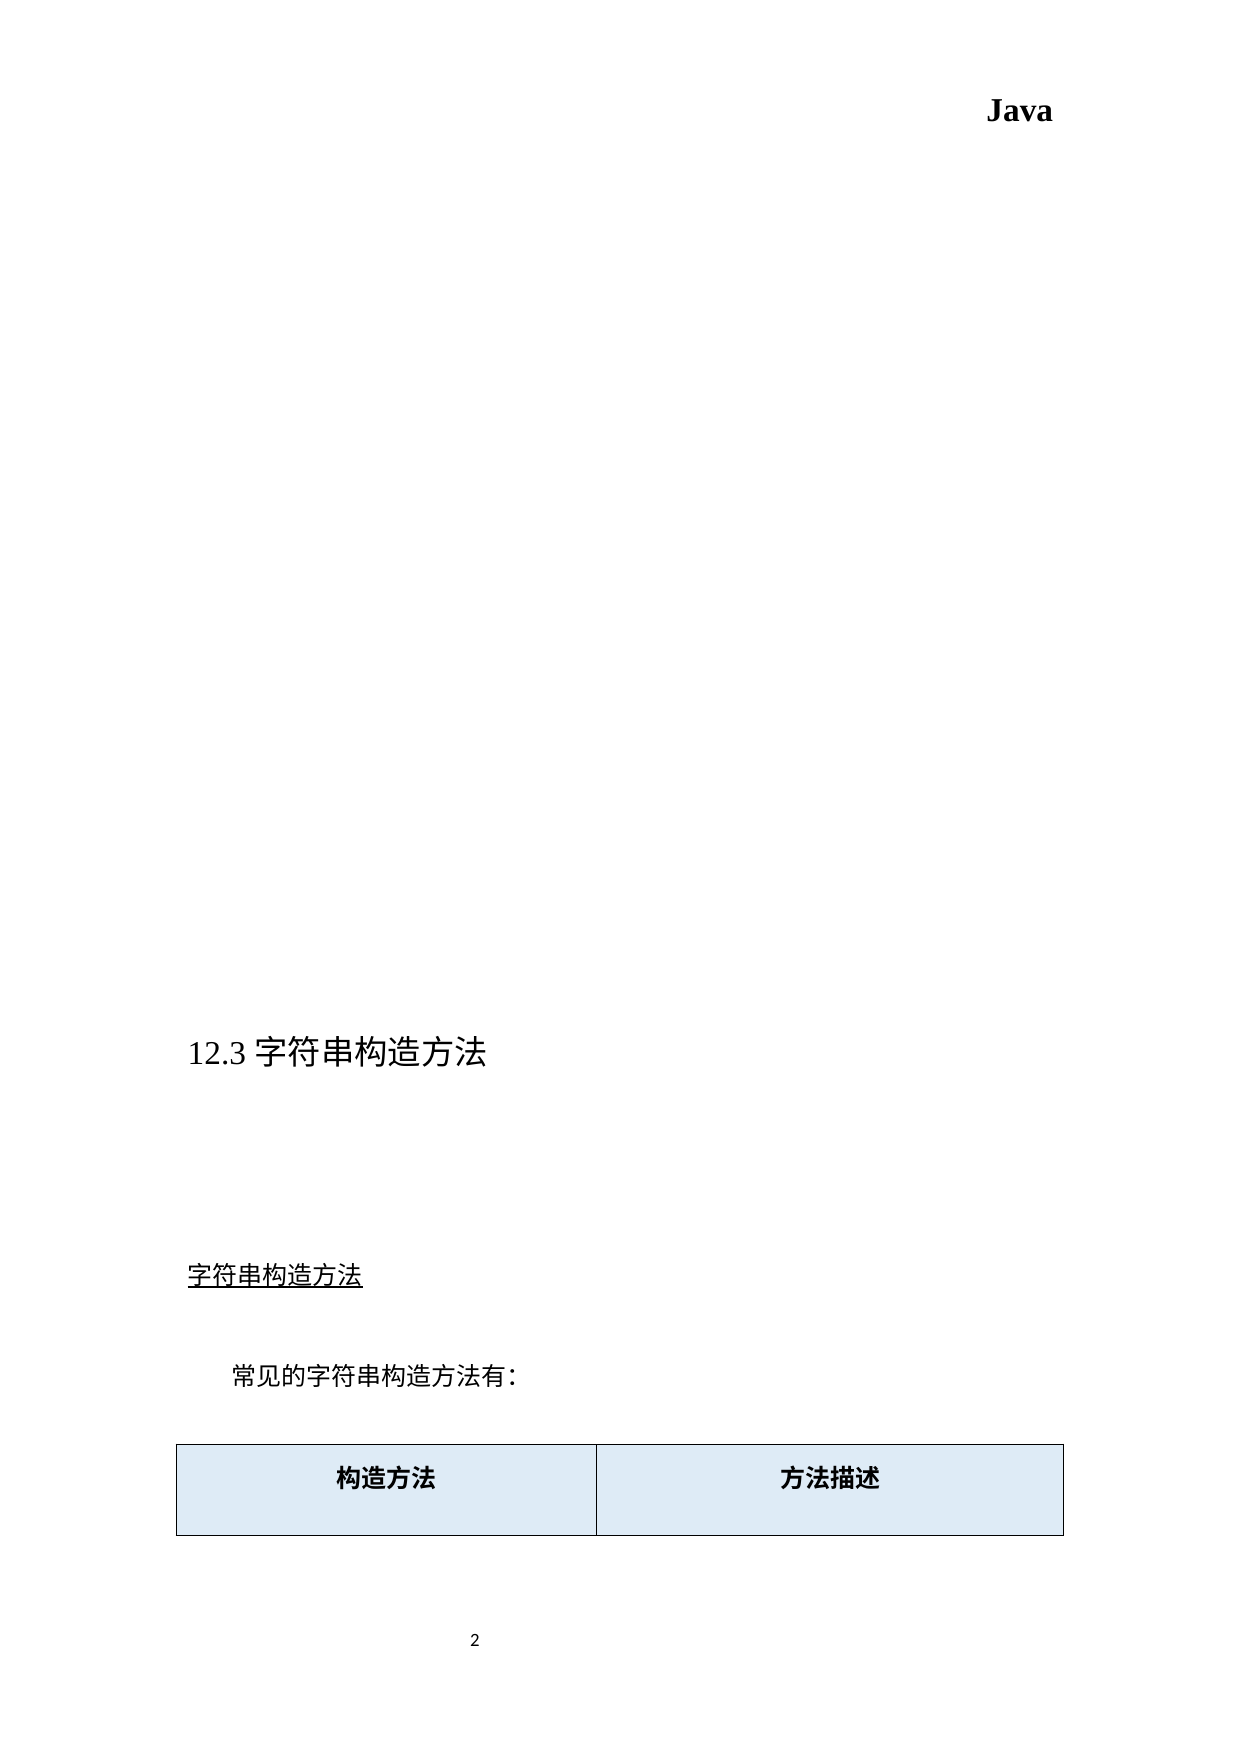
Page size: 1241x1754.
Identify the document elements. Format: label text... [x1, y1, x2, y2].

list 字符串构造方法 [187, 1241, 1053, 1306]
list 12.3 字符串构造方法 [187, 1017, 1053, 1082]
table_header 方法描述 [597, 1445, 1063, 1535]
list 常见的字符串构造方法有： [187, 1342, 1053, 1407]
table_header 构造方法 [177, 1445, 596, 1535]
